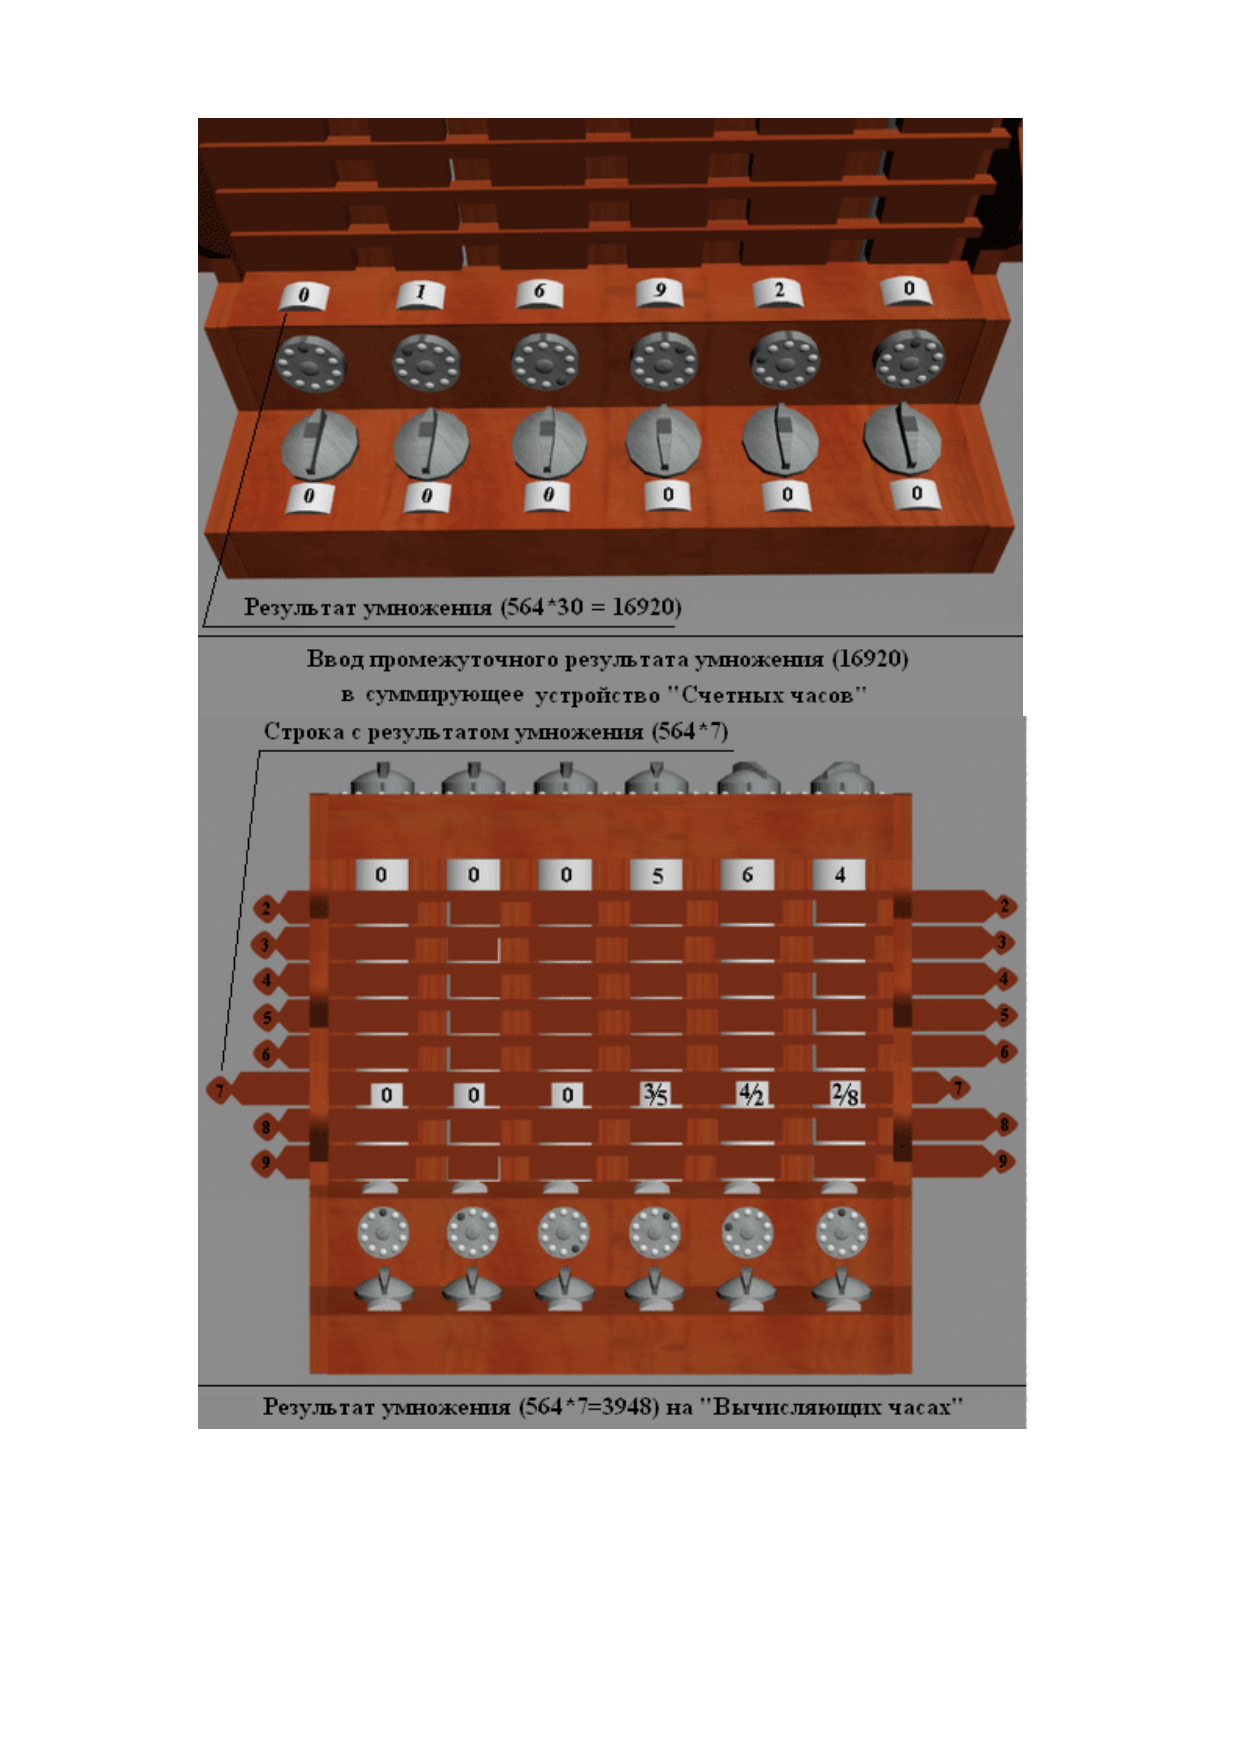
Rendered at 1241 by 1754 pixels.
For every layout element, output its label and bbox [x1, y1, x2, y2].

picture [198, 118, 1028, 1429]
